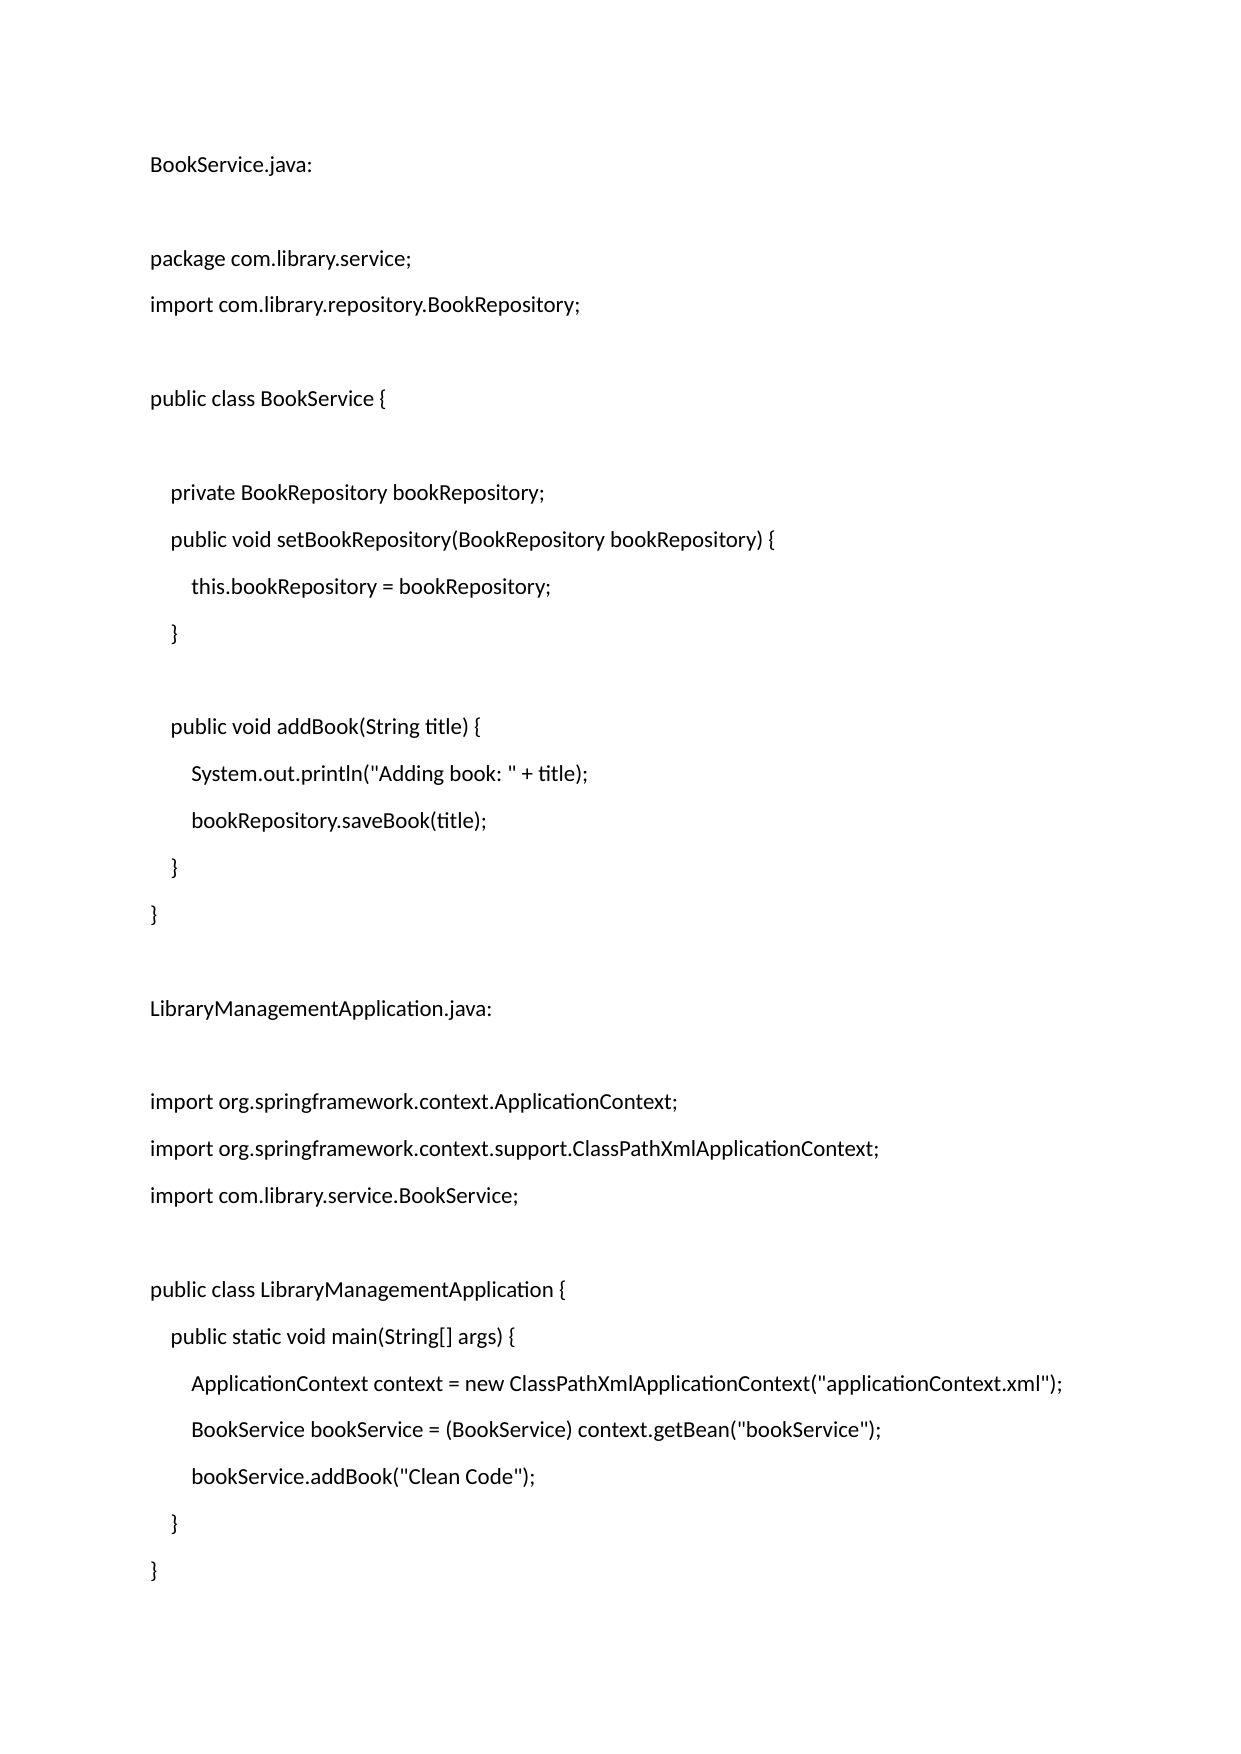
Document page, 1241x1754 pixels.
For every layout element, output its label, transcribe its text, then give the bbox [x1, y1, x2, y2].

text bookRepository.saveBook(title); [150, 806, 1090, 834]
text } [150, 619, 1090, 647]
text private BookRepository bookRepository; [150, 478, 1090, 506]
text ApplicationContext context = new ClassPathXmlApplicationContext("applicationContext.xml"); [150, 1369, 1090, 1397]
text } [150, 1509, 1090, 1537]
text import com.library.service.BookService; [150, 1181, 1090, 1209]
text bookService.addBook("Clean Code"); [150, 1462, 1090, 1491]
text BookService bookService = (BookService) context.getBean("bookService"); [150, 1416, 1090, 1444]
text LibraryManagementApplication.java: [150, 994, 1090, 1022]
text public void addBook(String title) { [150, 712, 1090, 741]
text this.bookRepository = bookRepository; [150, 572, 1090, 600]
text import com.library.repository.BookRepository; [150, 291, 1090, 319]
text System.out.println("Adding book: " + title); [150, 759, 1090, 787]
text package com.library.service; [150, 244, 1090, 272]
text import org.springframework.context.ApplicationContext; [150, 1087, 1090, 1116]
text public class BookService { [150, 384, 1090, 412]
text public class LibraryManagementApplication { [150, 1275, 1090, 1303]
text } [150, 1556, 1090, 1584]
text BookService.java: [150, 150, 1090, 178]
text import org.springframework.context.support.ClassPathXmlApplicationContext; [150, 1134, 1090, 1162]
text public static void main(String[] args) { [150, 1322, 1090, 1350]
text public void setBookRepository(BookRepository bookRepository) { [150, 525, 1090, 553]
text } [150, 900, 1090, 928]
text } [150, 853, 1090, 881]
